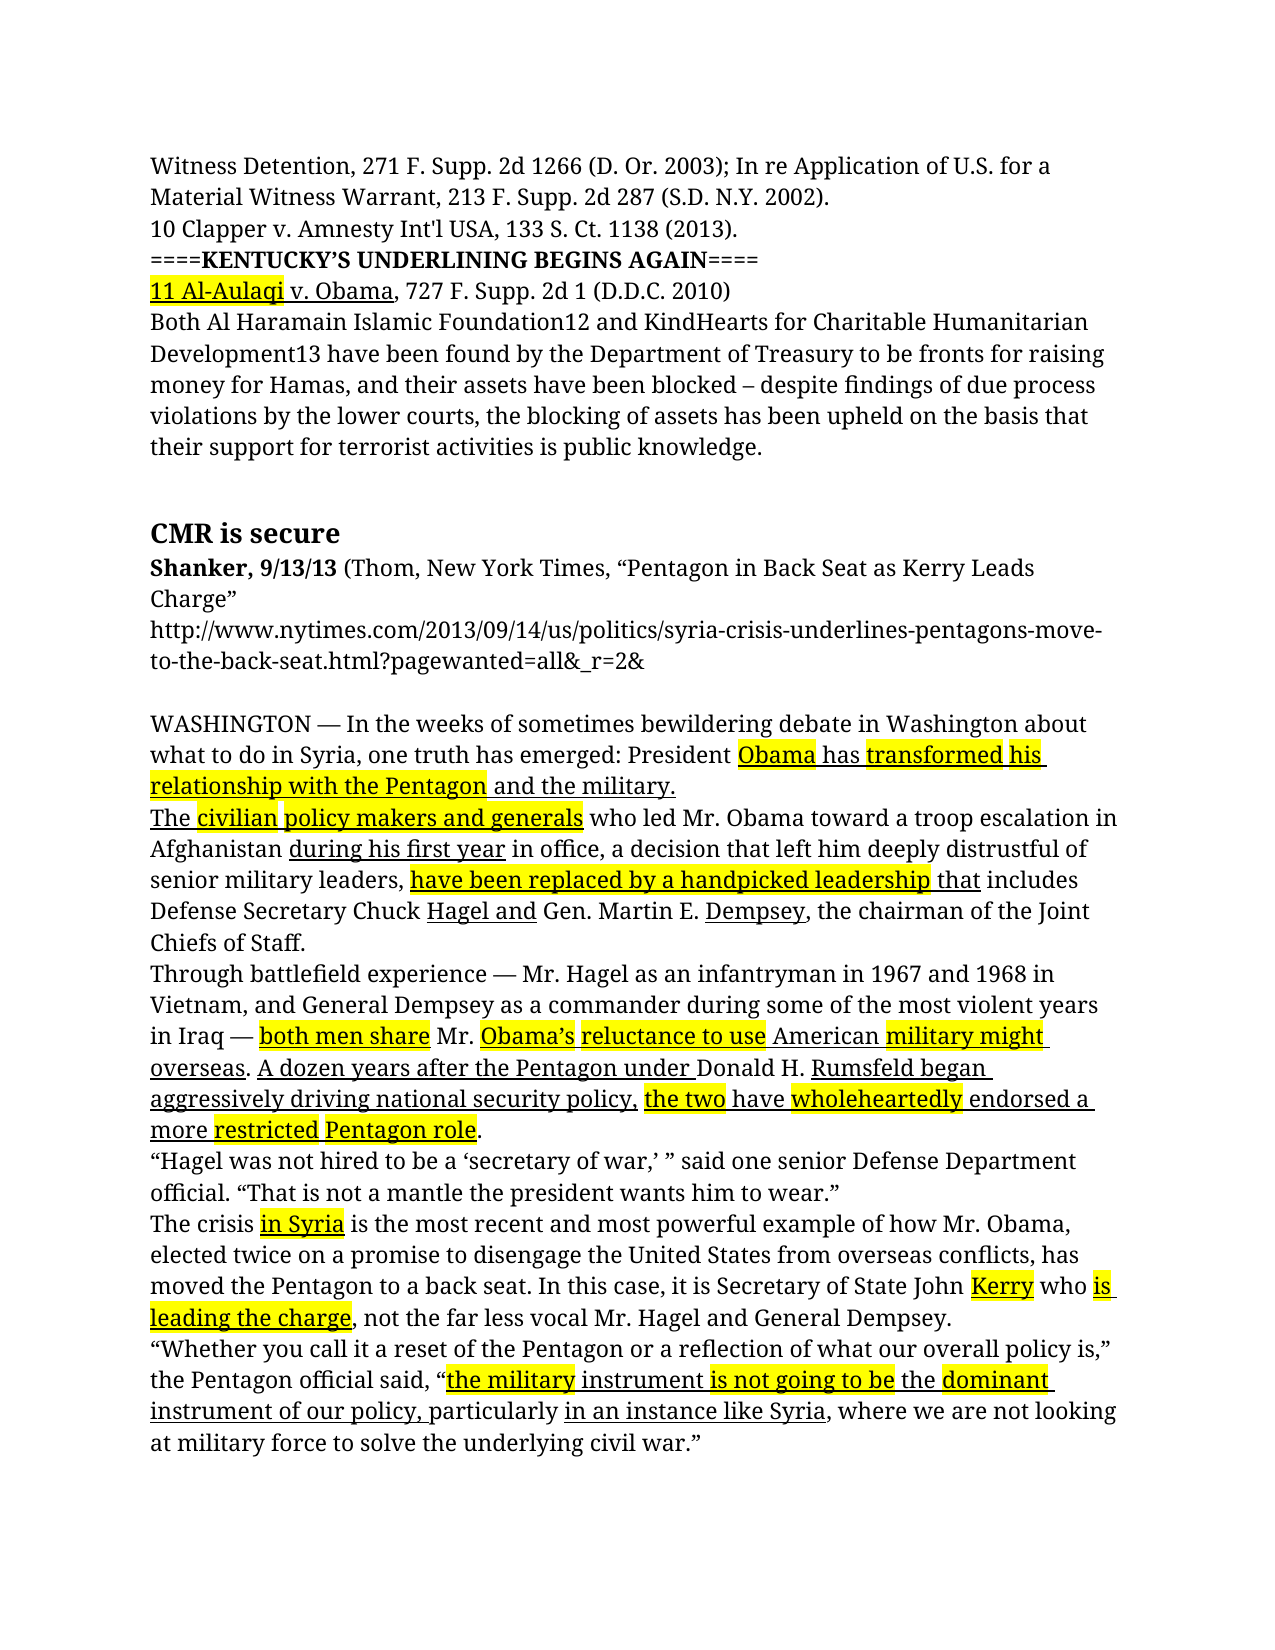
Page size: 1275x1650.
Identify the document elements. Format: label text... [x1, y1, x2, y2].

text http://www.nytimes.com/2013/09/14/us/politics/syria-crisis-underlines-pentagons-move-to-the-back-seat.html?pagewanted=all&_r=2& [150, 614, 1125, 676]
text ====KENTUCKY’S UNDERLINING BEGINS AGAIN==== [150, 244, 1125, 275]
text The civilian policy makers and generals who led Mr. Obama toward a troop escalation in Afghanistan during his first year in office, a decision that left him deeply distrustful of senior military leaders, have been replaced by a handpicked leadership that includes Defense Secretary Chuck Hagel and Gen. Martin E. Dempsey, the chairman of the Joint Chiefs of Staff. [150, 801, 1125, 958]
text 10 Clapper v. Amnesty Int'l USA, 133 S. Ct. 1138 (2013). [150, 212, 1125, 244]
text 11 Al-Aulaqi v. Obama, 727 F. Supp. 2d 1 (D.D.C. 2010) [284, 275, 1125, 306]
text “Hagel was not hired to be a ‘secretary of war,’ ” said one senior Defense Department official. “That is not a mantle the president wants him to wear.” [150, 1145, 1125, 1208]
text Shanker, 9/13/13 (Thom, New York Times, “Pentagon in Back Seat as Kerry Leads Charge” [150, 551, 1125, 614]
text The crisis in Syria is the most recent and most powerful example of how Mr. Obama, elected twice on a promise to disengage the United States from overseas conflicts, has moved the Pentagon to a back seat. In this case, it is Secretary of State John Kerry who is leading the charge, not the far less vocal Mr. Hagel and General Dempsey. [150, 1208, 1125, 1333]
text WASHINGTON — In the weeks of sometimes bewildering debate in Washington about what to do in Syria, one truth has emerged: President Obama has transformed his relationship with the Pentagon and the military. [150, 708, 1125, 801]
subtitle CMR is secure [150, 514, 1125, 551]
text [150, 150, 1125, 212]
text “Whether you call it a reset of the Pentagon or a reflection of what our overall policy is,” the Pentagon official said, “the military instrument is not going to be the dominant instrument of our policy, particularly in an instance like Syria, where we are not looking at military force to solve the underlying civil war.” [150, 1333, 1125, 1458]
text Both Al Haramain Islamic Foundation12 and KindHearts for Charitable Humanitarian Development13 have been found by the Department of Treasury to be fronts for raising money for Hamas, and their assets have been blocked – despite findings of due process violations by the lower courts, the blocking of assets has been upheld on the basis that their support for terrorist activities is public knowledge. [150, 306, 1125, 462]
text Through battlefield experience — Mr. Hagel as an infantryman in 1967 and 1968 in Vietnam, and General Dempsey as a commander during some of the most violent years in Iraq — both men share Mr. Obama’s reluctance to use American military might overseas. A dozen years after the Pentagon under Donald H. Rumsfeld began aggressively driving national security policy, the two have wholeheartedly endorsed a more restricted Pentagon role. [150, 958, 1125, 1145]
